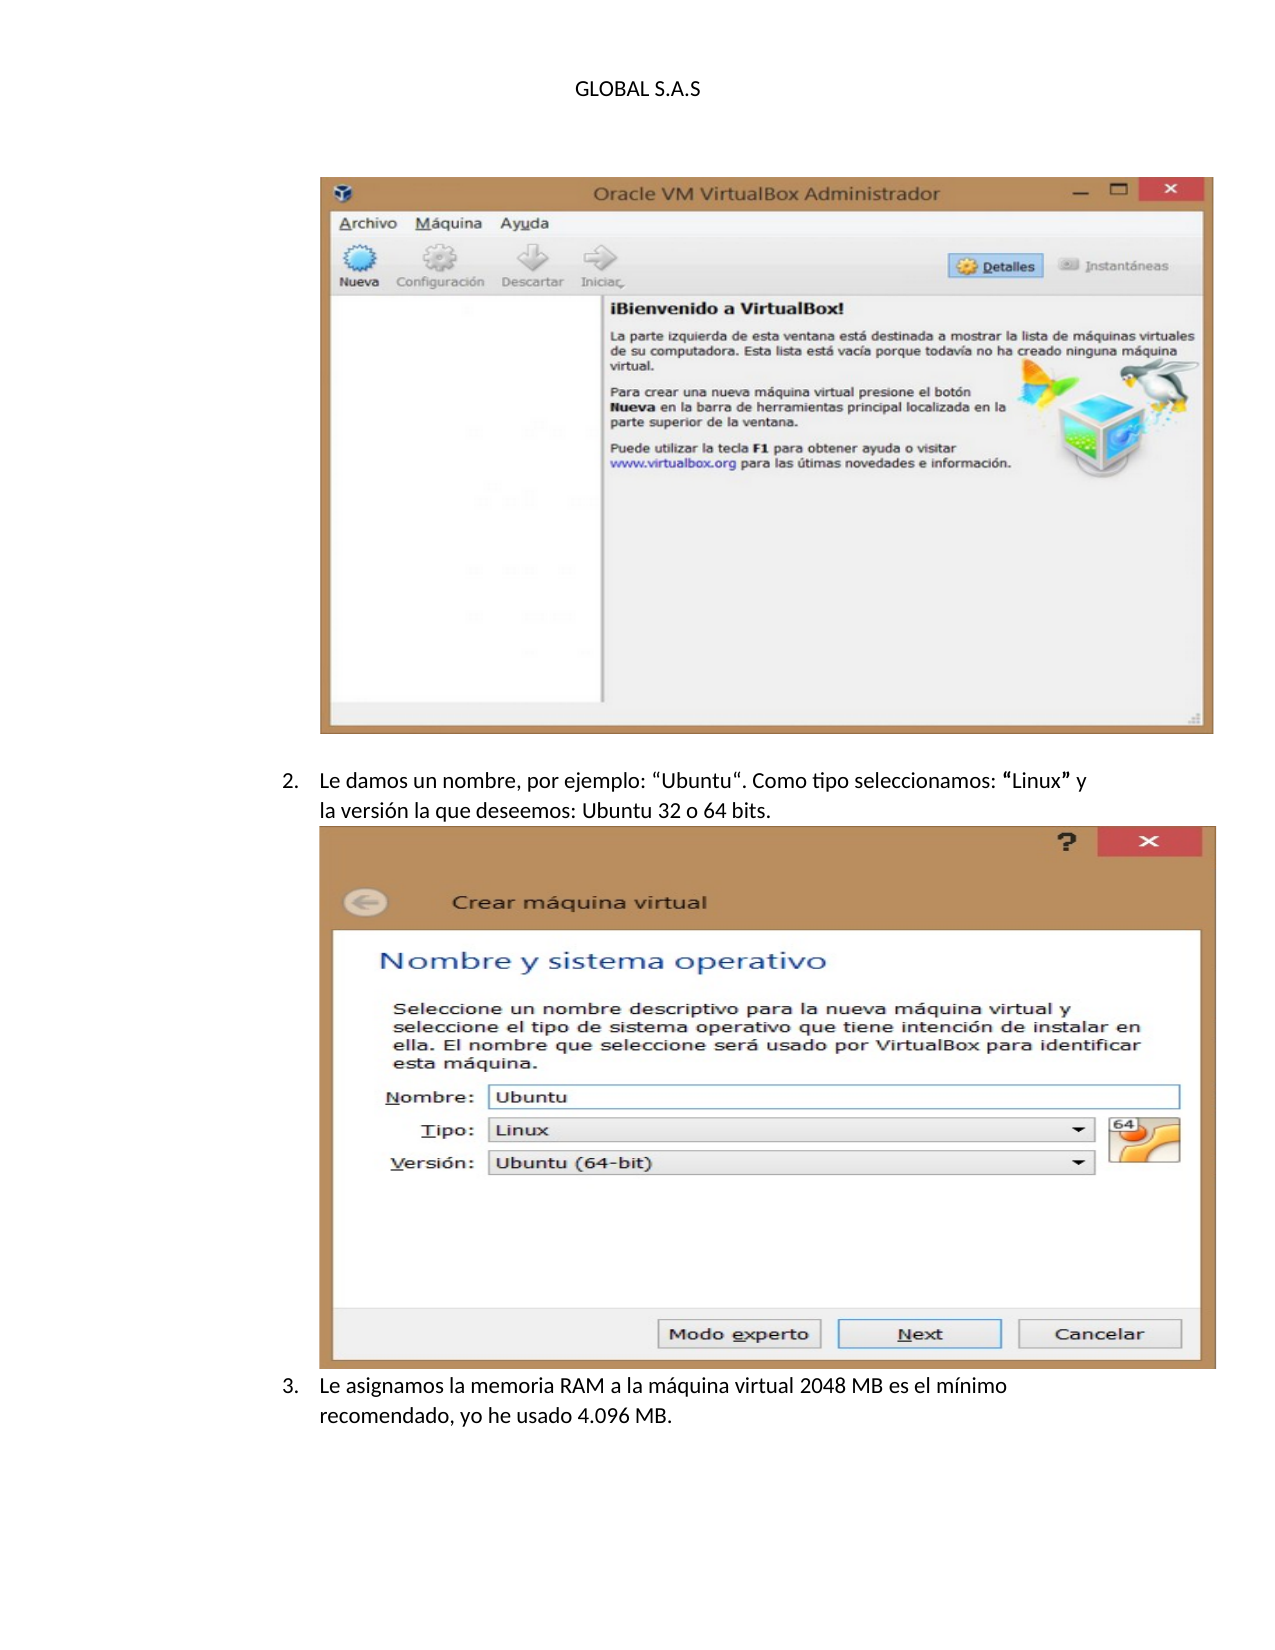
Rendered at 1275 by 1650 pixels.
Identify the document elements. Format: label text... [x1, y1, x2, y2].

list Le damos un nombre, por ejemplo: “Ubuntu“. Como tipo seleccionamos: “Linux” y la versión la que deseemos: Ubuntu 32 o 64 bits. [282, 766, 1098, 825]
picture [319, 177, 1215, 734]
list Le asignamos la memoria RAM a la máquina virtual 2048 MB es el mínimo recomendado, yo he usado 4.096 MB. [282, 1371, 1098, 1429]
picture [319, 826, 1217, 1369]
